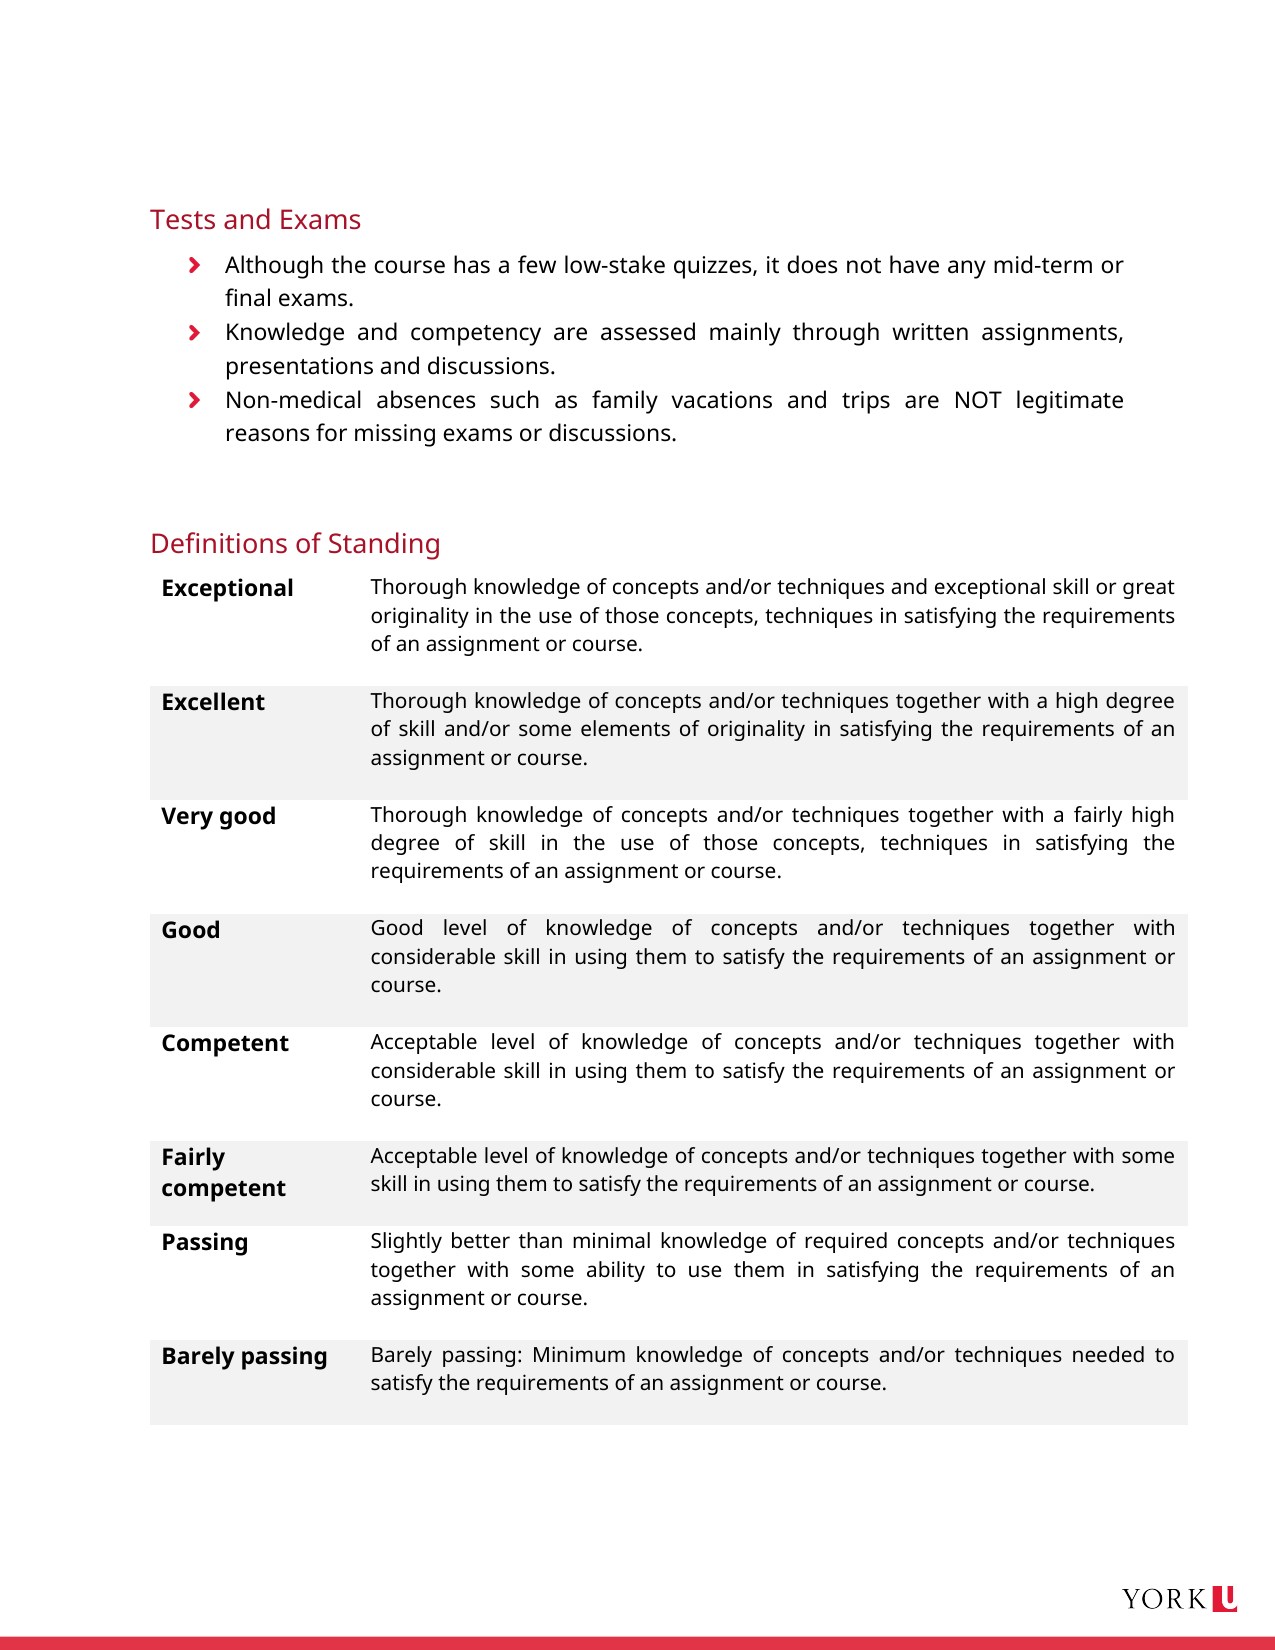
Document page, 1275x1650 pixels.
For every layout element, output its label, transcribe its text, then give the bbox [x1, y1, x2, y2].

table_cell Acceptable level of knowledge of concepts and/or techniques together with considerable skill in using them to satisfy the requirements of an assignment or course. [359, 1027, 1188, 1141]
table_header Thorough knowledge of concepts and/or techniques and exceptional skill or great originality in the use of those concepts, techniques in satisfying the requirements of an assignment or course. [359, 572, 1188, 686]
table_header Exceptional [150, 572, 359, 686]
picture [188, 324, 201, 341]
table_cell Acceptable level of knowledge of concepts and/or techniques together with some skill in using them to satisfy the requirements of an assignment or course. [359, 1141, 1188, 1226]
table_cell Excellent [150, 686, 359, 800]
list Although the course has a few low-stake quizzes, it does not have any mid-term or final exams. [187, 248, 1125, 313]
list Non‐medical absences such as family vacations and trips are NOT legitimate reasons for missing exams or discussions. [187, 383, 1125, 448]
table_cell Good level of knowledge of concepts and/or techniques together with considerable skill in using them to satisfy the requirements of an assignment or course. [359, 914, 1188, 1027]
table_cell Barely passing: Minimum knowledge of concepts and/or techniques needed to satisfy the requirements of an assignment or course. [359, 1340, 1188, 1425]
table_cell Very good [150, 800, 359, 913]
picture [188, 256, 201, 274]
list Knowledge and competency are assessed mainly through written assignments, presentations and discussions. [187, 316, 1125, 381]
table_cell Fairly competent [150, 1141, 359, 1226]
table_cell Good [150, 914, 359, 1027]
picture [188, 391, 201, 409]
table_cell Thorough knowledge of concepts and/or techniques together with a high degree of skill and/or some elements of originality in satisfying the requirements of an assignment or course. [359, 686, 1188, 800]
table_cell Barely passing [150, 1340, 359, 1425]
table_cell Competent [150, 1027, 359, 1141]
table_cell Passing [150, 1226, 359, 1340]
table_cell Slightly better than minimal knowledge of required concepts and/or techniques together with some ability to use them in satisfying the requirements of an assignment or course. [359, 1226, 1188, 1340]
table_cell Thorough knowledge of concepts and/or techniques together with a fairly high degree of skill in the use of those concepts, techniques in satisfying the requirements of an assignment or course. [359, 800, 1188, 913]
subtitle Definitions of Standing [150, 524, 1125, 561]
picture [1122, 1586, 1238, 1612]
subtitle Tests and Exams [150, 200, 1125, 237]
